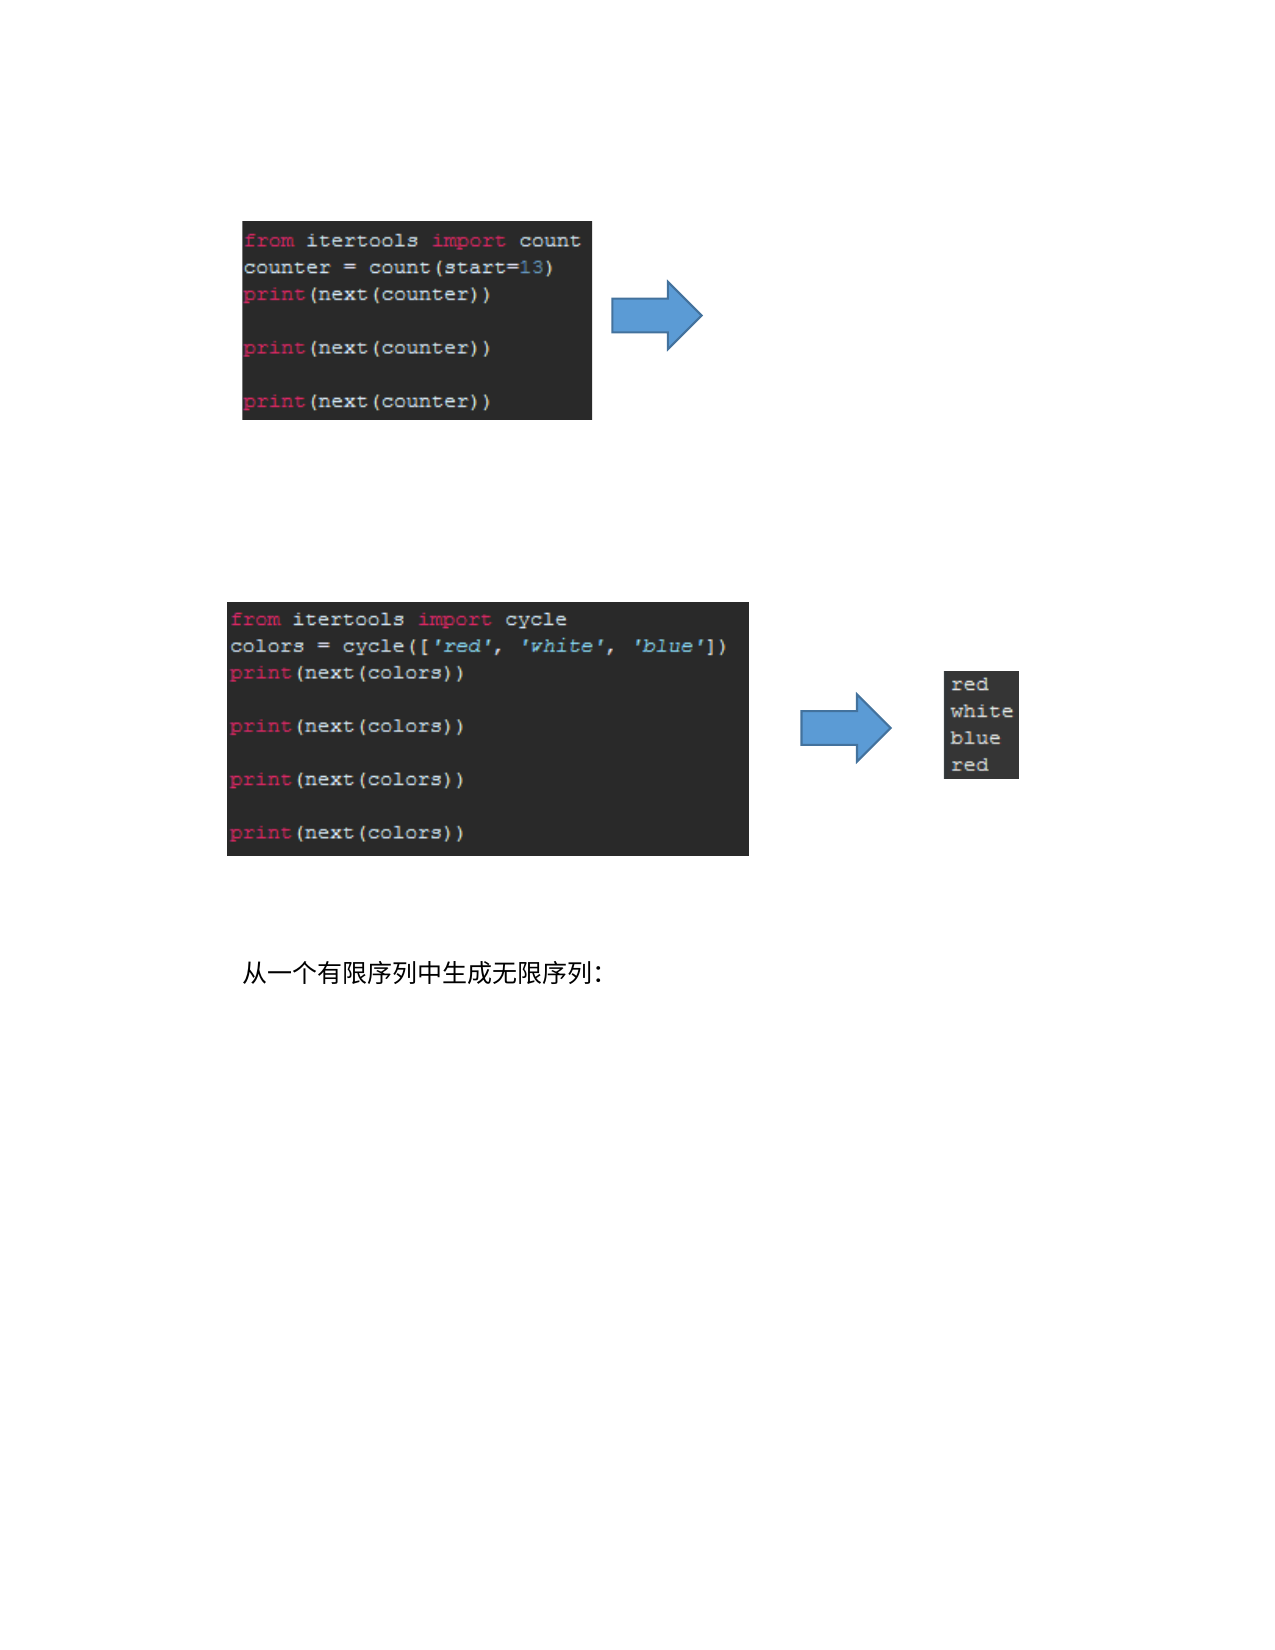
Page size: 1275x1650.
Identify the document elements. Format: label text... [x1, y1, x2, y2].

picture [227, 602, 749, 856]
picture [242, 221, 593, 420]
picture [943, 671, 1019, 779]
